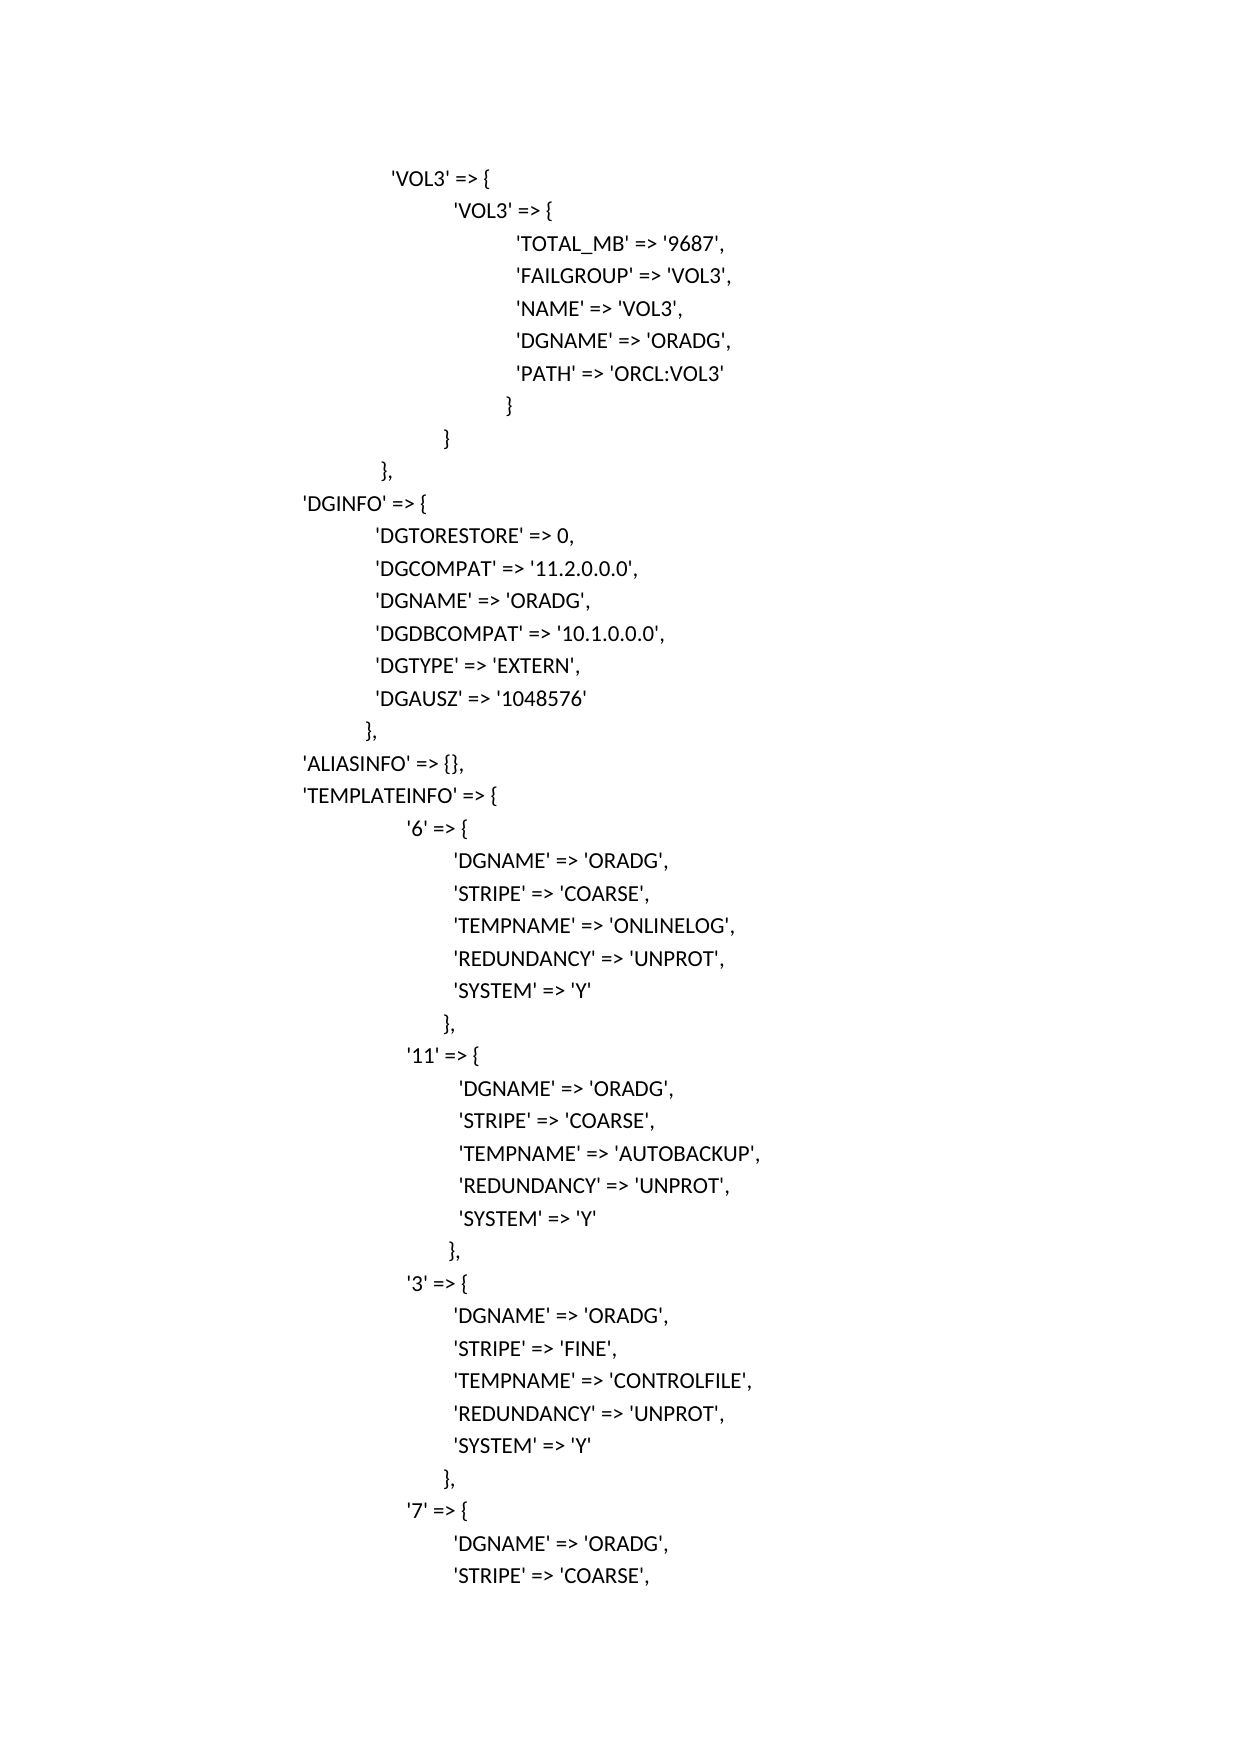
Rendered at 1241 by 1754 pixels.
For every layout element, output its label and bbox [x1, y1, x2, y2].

text [187, 162, 1053, 1592]
